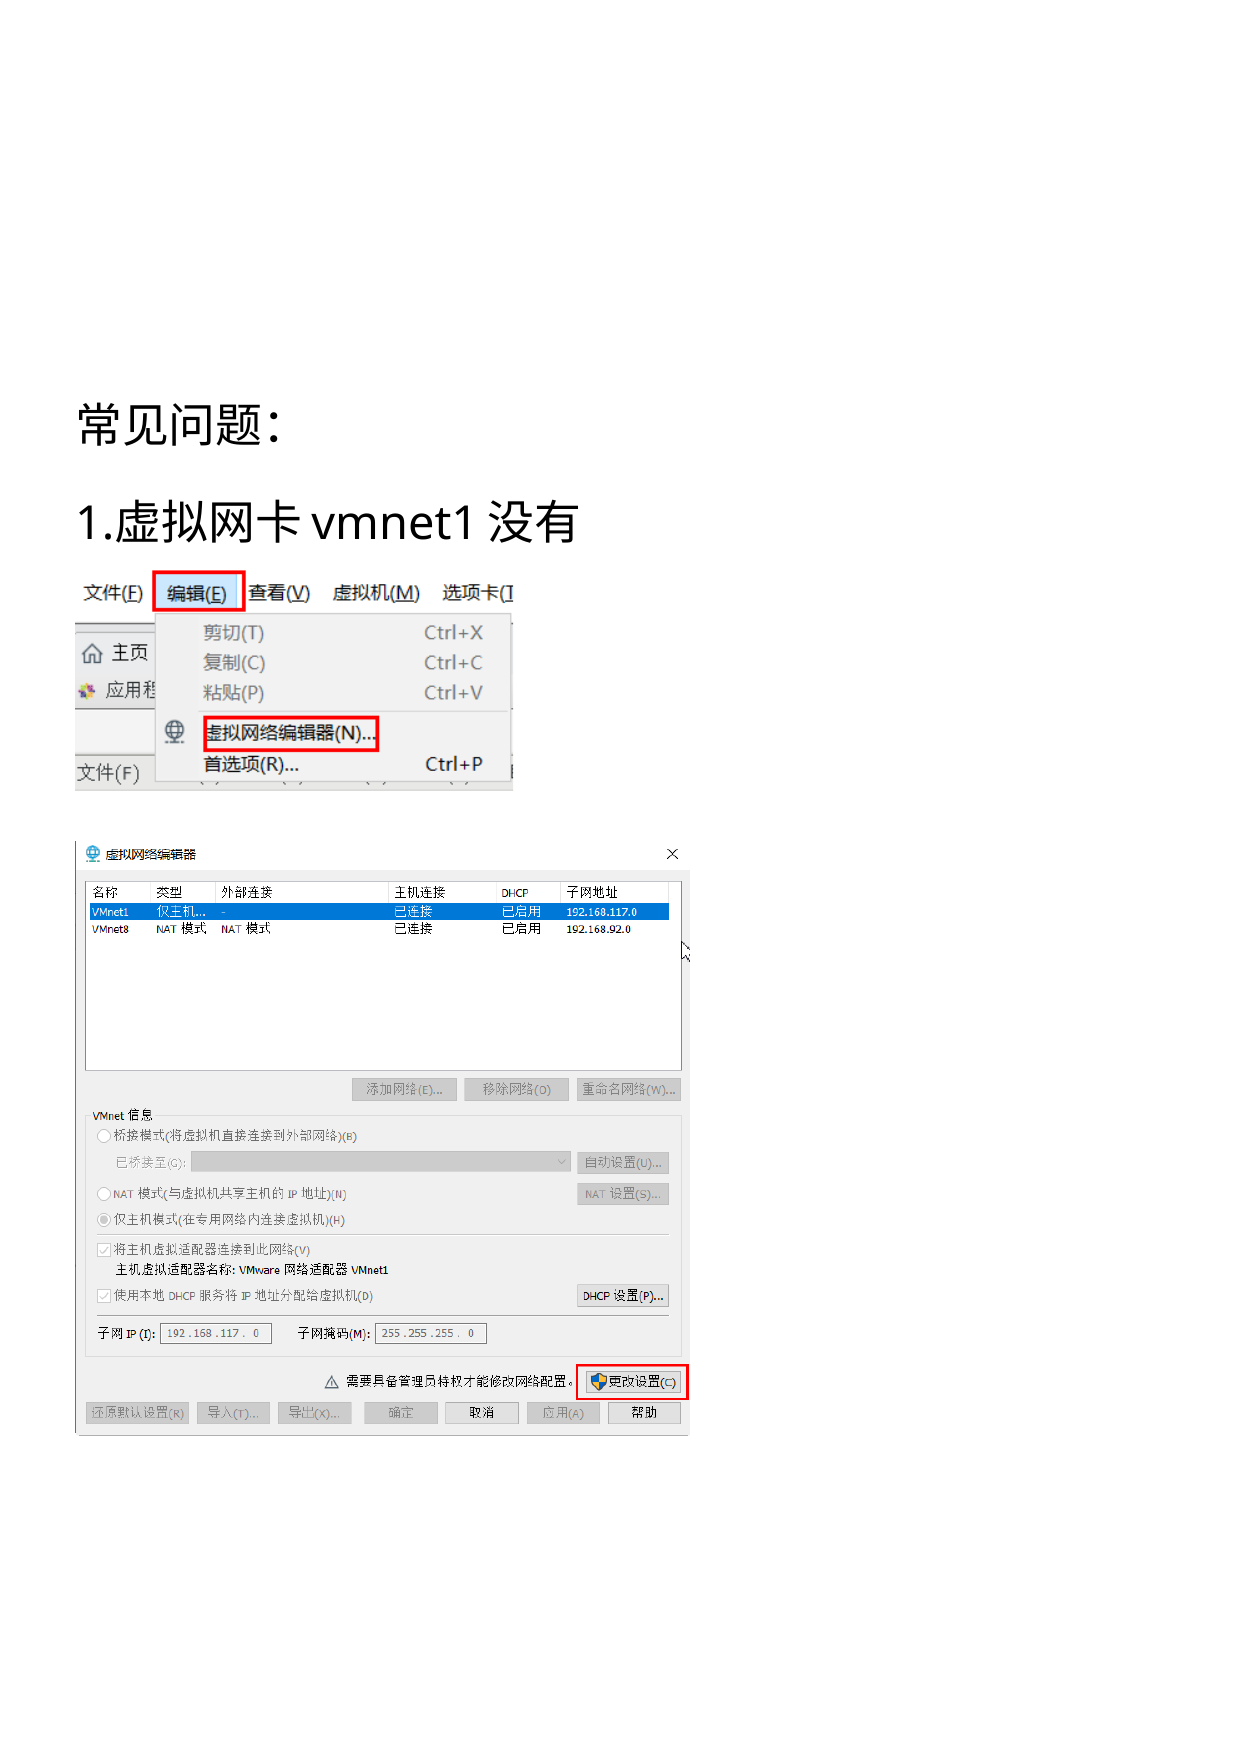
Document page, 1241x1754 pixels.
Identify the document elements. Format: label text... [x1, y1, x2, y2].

picture [75, 838, 690, 1436]
text 1.虚拟网卡vmnet1没有 [75, 471, 1165, 568]
picture [75, 568, 514, 796]
text 常见问题： [75, 373, 1165, 471]
